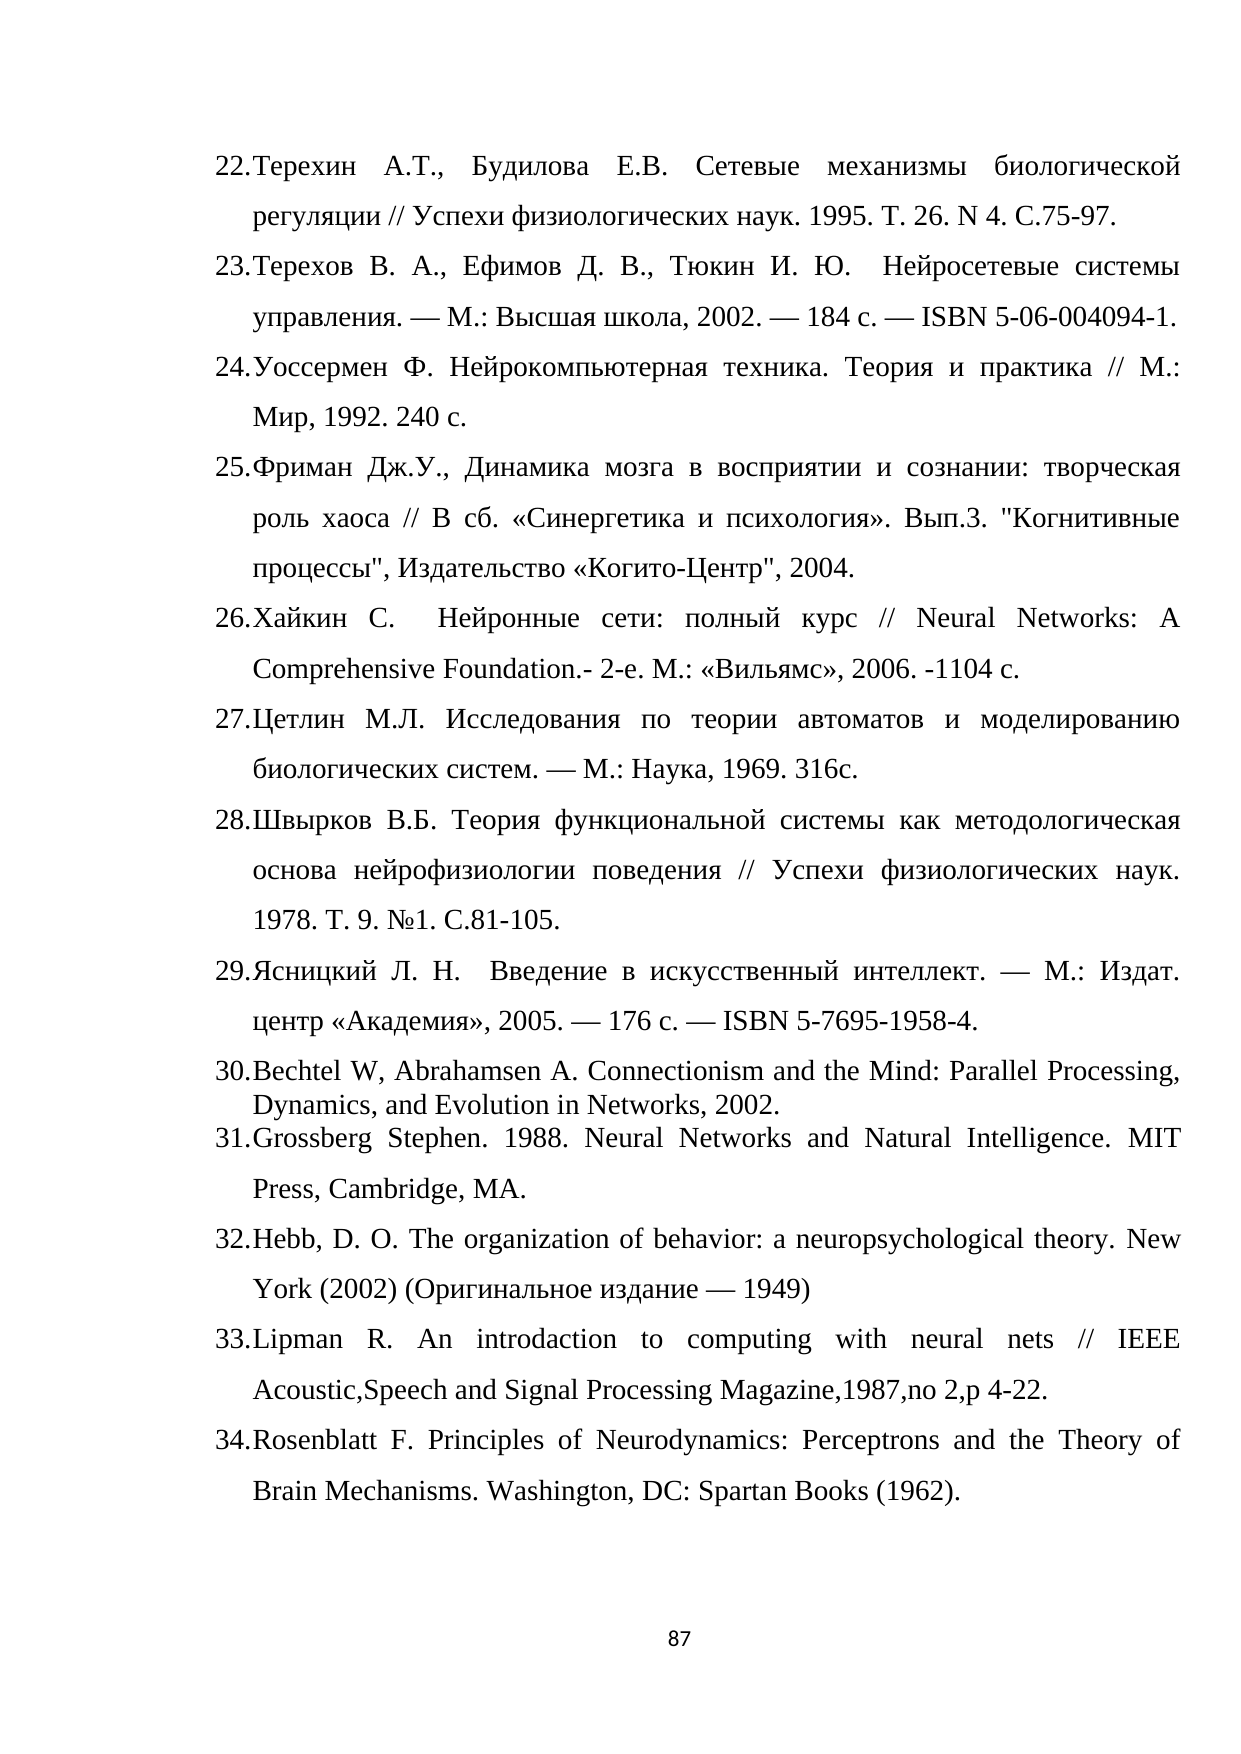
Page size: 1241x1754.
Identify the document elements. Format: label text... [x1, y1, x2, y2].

list Швырков В.Б. Теория функциональной системы как методологическая основа нейрофизиологии поведения // Успехи физиологических наук. 1978. Т. 9. №1. С.81-105. [215, 802, 1181, 936]
list Bechtel W, Abrahamsen A. Connectionism and the Mind: Parallel Processing, Dynamics, and Evolution in Networks, 2002. [215, 1053, 1181, 1120]
list Rosenblatt F. Principles of Neurodynamics: Perceptrons and the Theory of Brain Mechanisms. Washington, DC: Spartan Books (1962). [215, 1422, 1181, 1506]
list Lipman R. An introdaction to computing with neural nets // IEEE Acoustic,Speech and Signal Processing Magazine,1987,no 2,p 4-22. [215, 1322, 1181, 1406]
list Фриман Дж.У., Динамика мозга в восприятии и сознании: творческая роль хаоса // В сб. «Синергетика и психология». Вып.3. "Когнитивные процессы", Издательство «Когито-Центр", 2004. [215, 449, 1181, 584]
list Grossberg Stephen. 1988. Neural Networks and Natural Intelligence. MIT Press, Cambridge, MA. [215, 1120, 1181, 1204]
list Терехов В. А., Ефимов Д. В., Тюкин И. Ю. Нейросетевые системы управления. — М.: Высшая школа, 2002. — 184 с. — ISBN 5-06-004094-1. [215, 248, 1181, 332]
list Hebb, D. O. The organization of behavior: a neuropsychological theory. New York (2002) (Оригинальное издание — 1949) [215, 1221, 1181, 1305]
list Уоссермен Ф. Нейрокомпьютерная техника. Теория и практика // М.: Мир, 1992. 240 с. [215, 349, 1181, 433]
list Хайкин С. Нейронные сети: полный курс // Neural Networks: A Comprehensive Foundation.- 2-е. М.: «Вильямс», 2006. -1104 с. [215, 601, 1181, 684]
list Ясницкий Л. Н. Введение в искусственный интеллект. — М.: Издат. центр «Академия», 2005. — 176 с. — ISBN 5-7695-1958-4. [215, 953, 1181, 1037]
list Терехин А.Т., Будилова Е.В. Сетевые механизмы биологической регуляции // Успехи физиологических наук. 1995. Т. 26. N 4. С.75-97. [215, 148, 1181, 232]
list Цетлин М.Л. Исследования по теории автоматов и моделированию биологических систем. — М.: Наука, 1969. 316с. [215, 701, 1181, 785]
